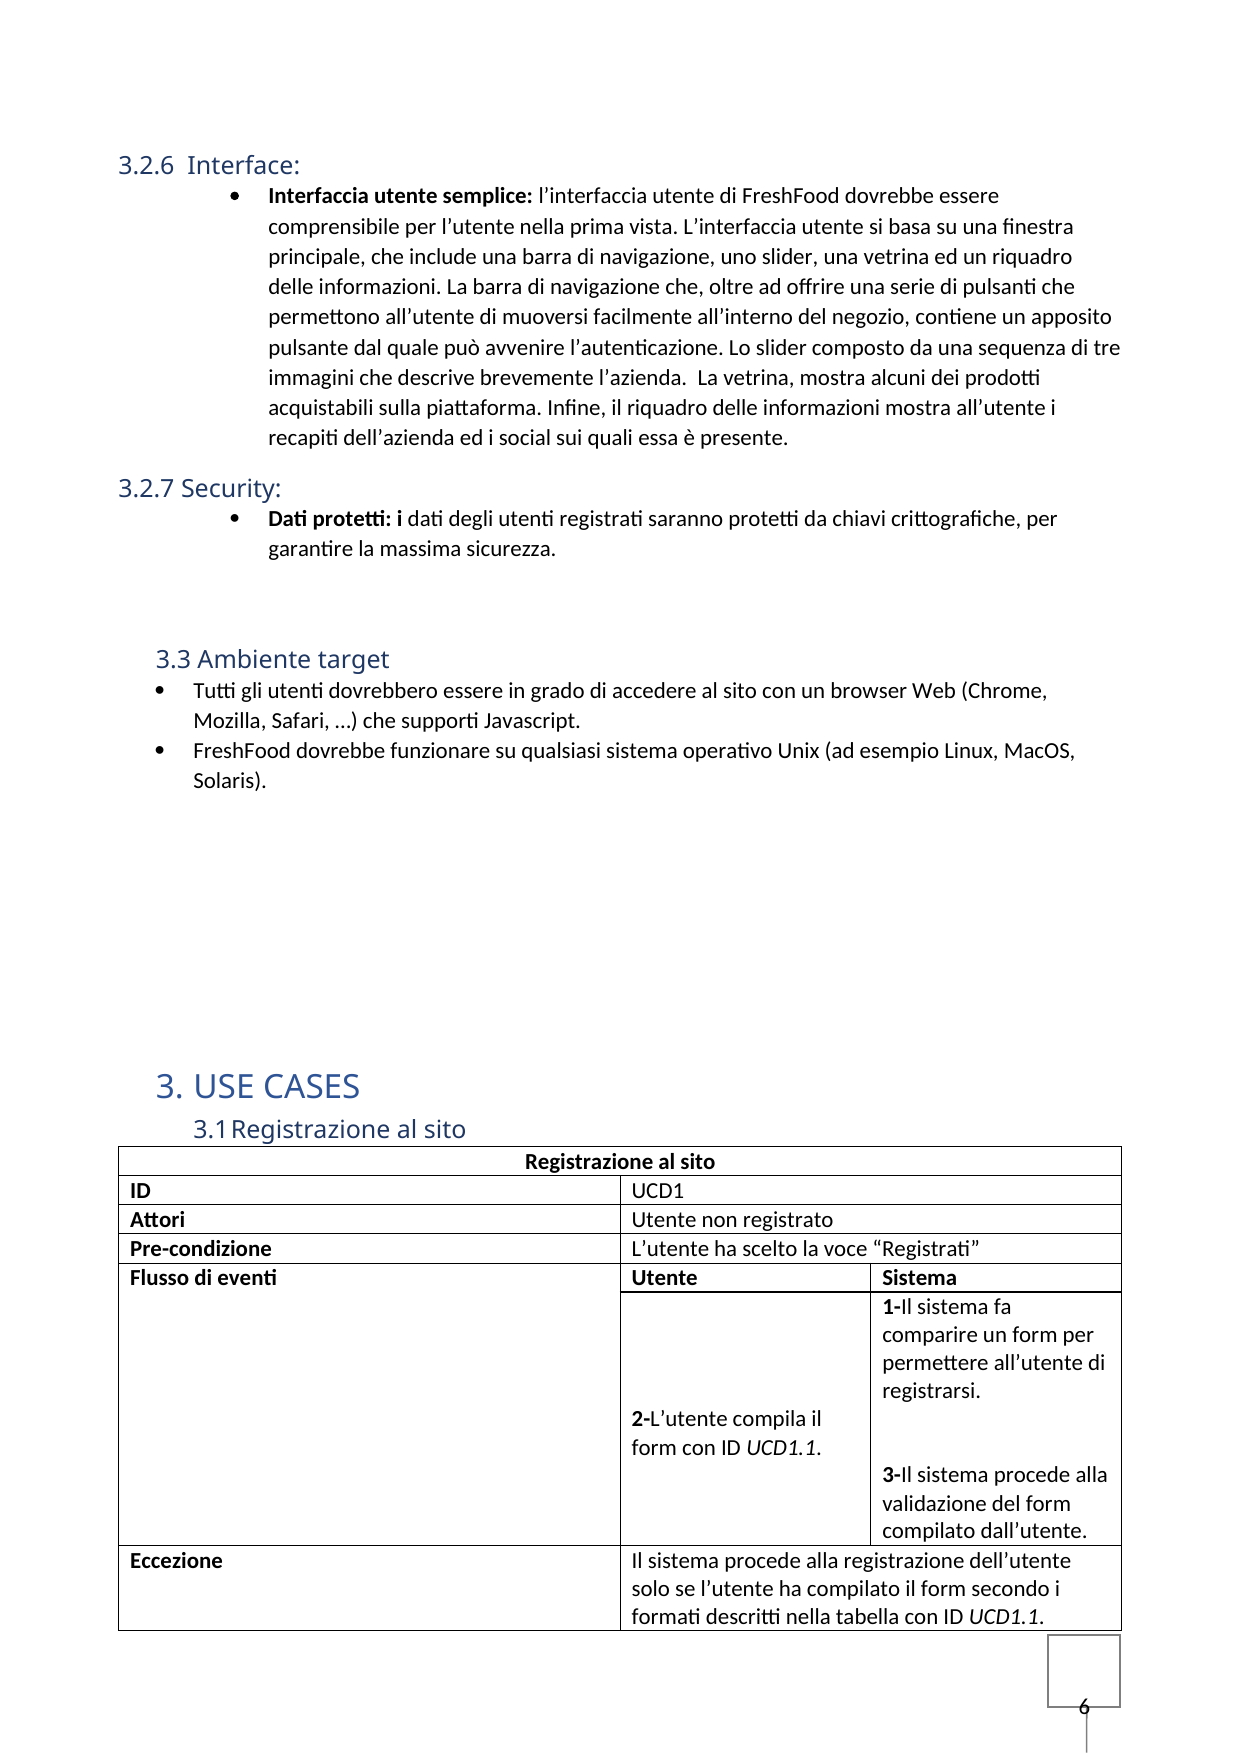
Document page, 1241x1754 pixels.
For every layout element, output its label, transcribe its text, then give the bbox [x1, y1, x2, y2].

subtitle Registrazione al sito [193, 1112, 1122, 1146]
subtitle USE CASES [156, 1062, 1122, 1108]
table_cell 1-Il sistema fa comparire un form per permettere all’utente di registrarsi. 3-Il sistema procede alla validazione del form compilato dall’utente. [871, 1293, 1121, 1545]
table_cell Sistema [871, 1264, 1121, 1291]
table_cell ID [119, 1176, 620, 1204]
table_header Registrazione al sito [119, 1147, 1121, 1175]
table_cell Utente non registrato [621, 1205, 1121, 1233]
subtitle 3.2.7 Security: [118, 470, 1122, 504]
table_cell Il sistema procede alla registrazione dell’utente solo se l’utente ha compilato il form secondo i formati descritti nella tabella con ID UCD1.1. [621, 1546, 1121, 1630]
subtitle 3.2.6 Interface: [118, 148, 1122, 182]
subtitle 3.3 Ambiente target [118, 642, 1122, 676]
table_cell Flusso di eventi [119, 1264, 620, 1545]
table_cell Pre-condizione [119, 1234, 620, 1262]
list Tutti gli utenti dovrebbero essere in grado di accedere al sito con un browser Web (Chrome, Mozilla, Safari, …) che supporti Javascript. [156, 676, 1122, 734]
table_cell Attori [119, 1205, 620, 1233]
table_cell 2-L’utente compila il form con ID UCD1.1. [621, 1293, 870, 1545]
table_cell Utente [621, 1264, 870, 1291]
list Interfaccia utente semplice: l’interfaccia utente di FreshFood dovrebbe essere comprensibile per l’utente nella prima vista. L’interfaccia utente si basa su una finestra principale, che include una barra di navigazione, uno slider, una vetrina ed un riquadro delle informazioni. La barra di navigazione che, oltre ad offrire una serie di pulsanti che permettono all’utente di muoversi facilmente all’interno del negozio, contiene un apposito pulsante dal quale può avvenire l’autenticazione. Lo slider composto da una sequenza di tre immagini che descrive brevemente l’azienda. La vetrina, mostra alcuni dei prodotti acquistabili sulla piattaforma. Infine, il riquadro delle informazioni mostra all’utente i recapiti dell’azienda ed i social sui quali essa è presente. [231, 182, 1122, 451]
list FreshFood dovrebbe funzionare su qualsiasi sistema operativo Unix (ad esempio Linux, MacOS, Solaris). [156, 736, 1122, 794]
list Dati protetti: i dati degli utenti registrati saranno protetti da chiavi crittografiche, per garantire la massima sicurezza. [231, 504, 1122, 562]
table_cell Eccezione [119, 1546, 620, 1630]
table_cell L’utente ha scelto la voce “Registrati” [621, 1234, 1121, 1262]
table_cell UCD1 [621, 1176, 1121, 1204]
